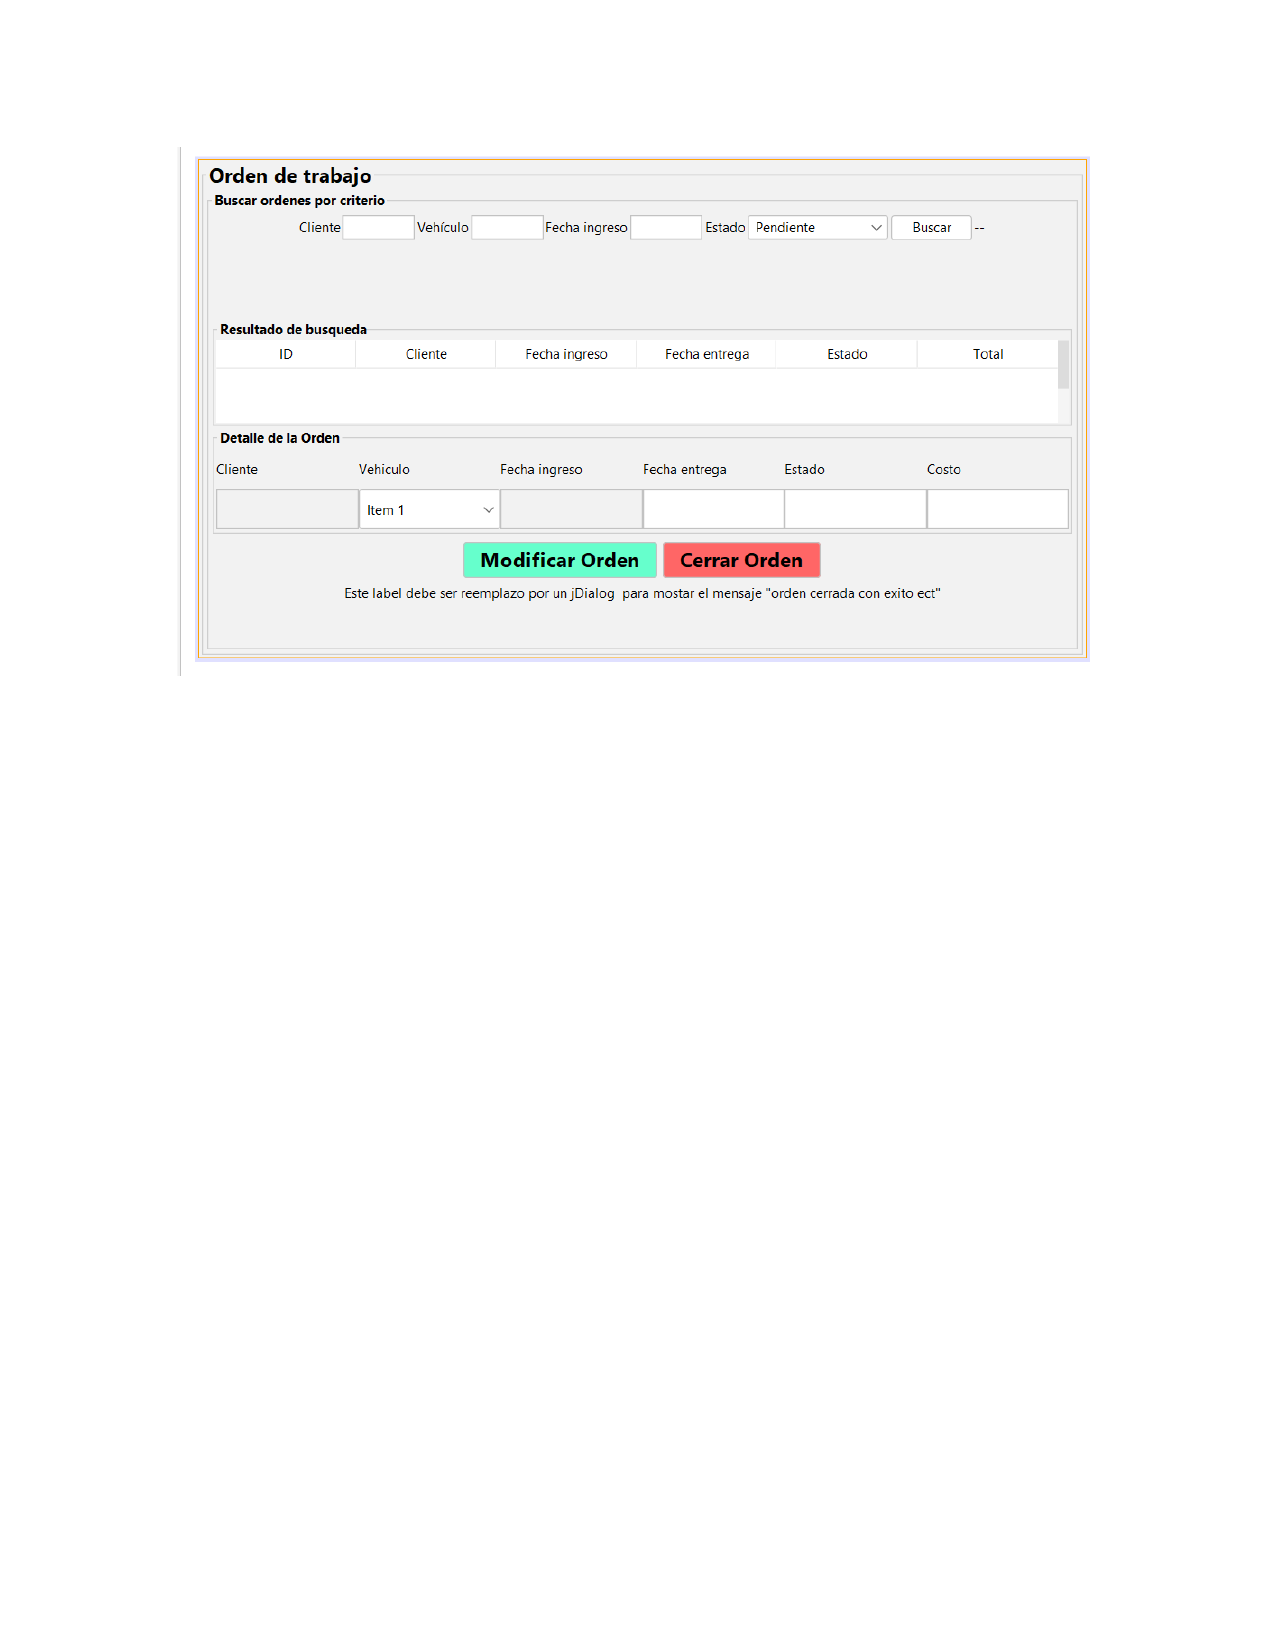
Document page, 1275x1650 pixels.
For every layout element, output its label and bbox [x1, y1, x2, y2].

picture [177, 147, 1098, 676]
